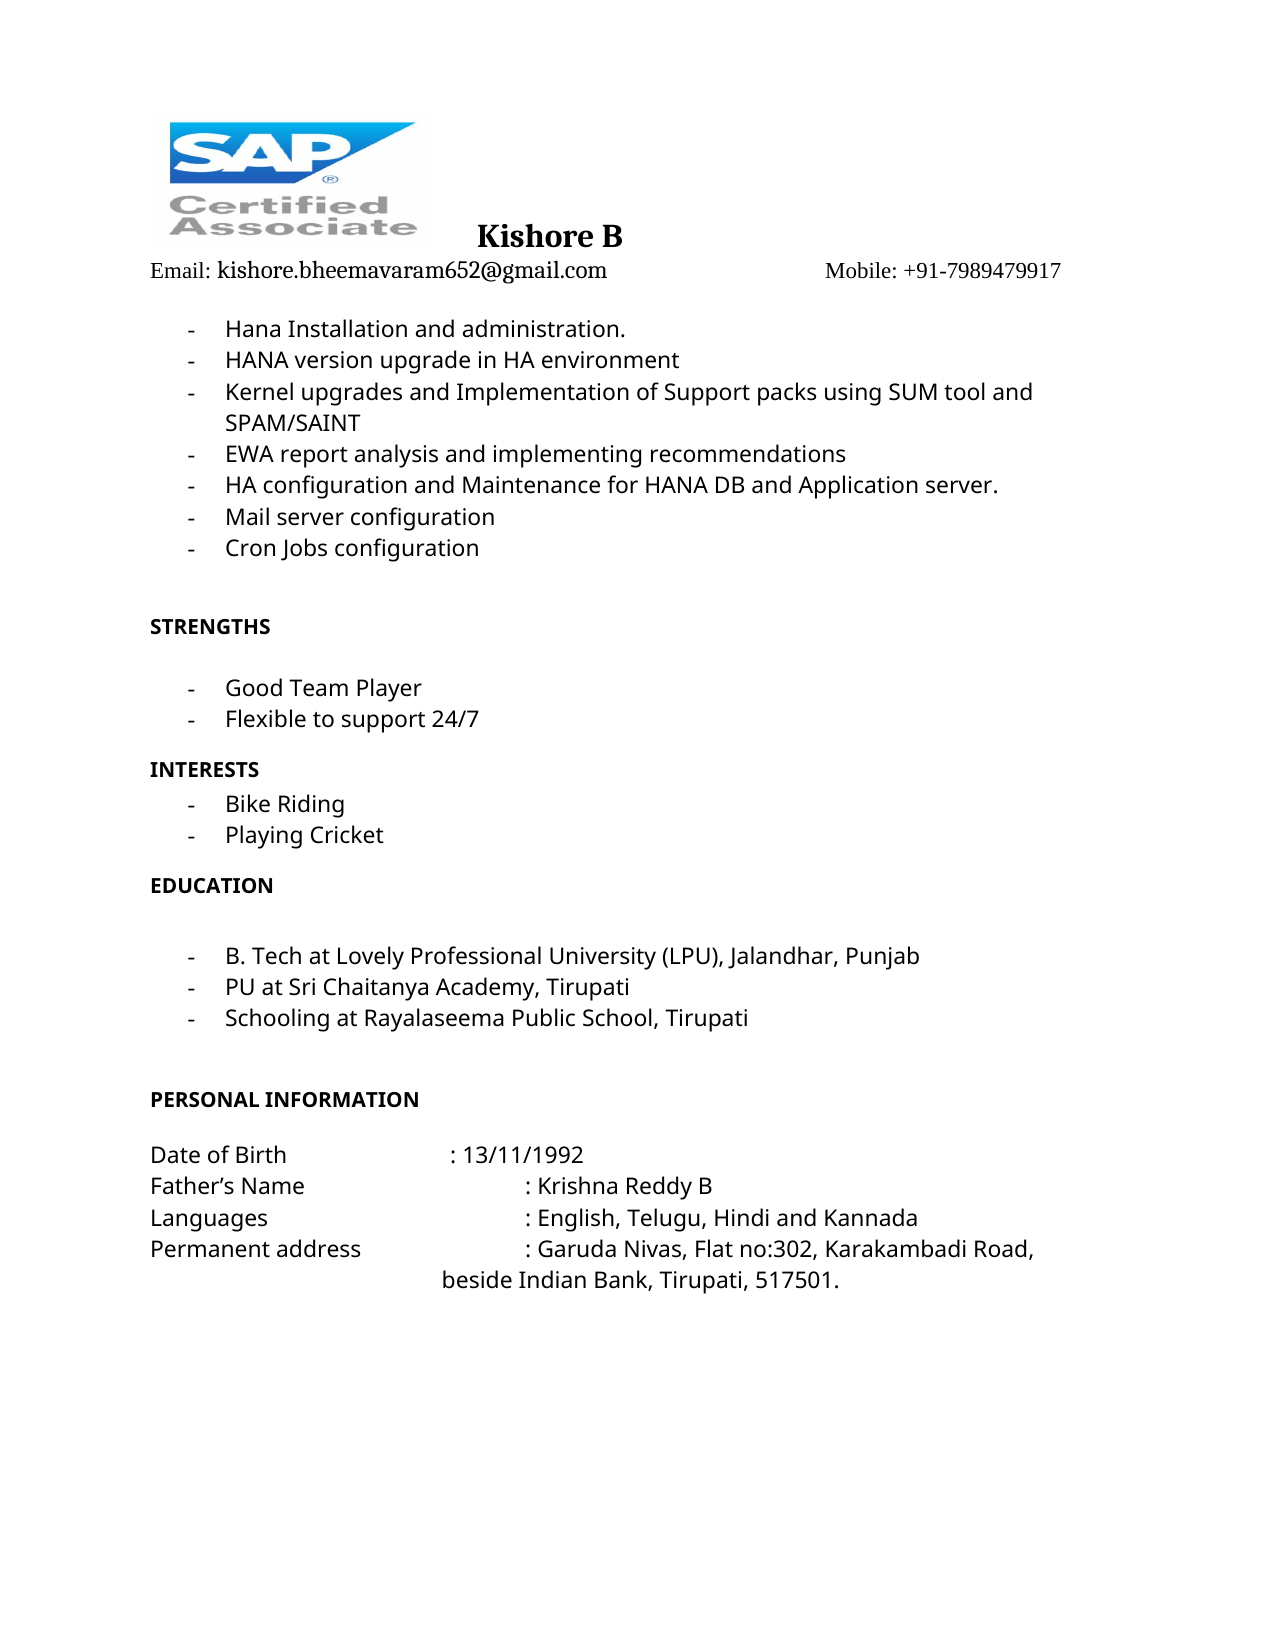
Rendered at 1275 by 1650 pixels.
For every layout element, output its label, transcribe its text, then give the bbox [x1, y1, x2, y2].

list B. Tech at Lovely Professional University (LPU), Jalandhar, Punjab [187, 940, 1125, 971]
list Bike Riding [187, 788, 1125, 819]
text beside Indian Bank, Tirupati, 517501. [150, 1264, 1125, 1295]
list EWA report analysis and implementing recommendations [187, 438, 1125, 469]
list Mail server configuration [187, 501, 1125, 532]
list HA configuration and Maintenance for HANA DB and Application server. [187, 469, 1125, 501]
list HANA version upgrade in HA environment [187, 344, 1125, 376]
list Flexible to support 24/7 [187, 703, 1125, 734]
list Hana Installation and administration. [187, 313, 1125, 344]
text PERSONAL INFORMATION [150, 1086, 1125, 1114]
list Good Team Player [187, 672, 1125, 703]
picture [150, 112, 433, 248]
text INTERESTS [150, 755, 1125, 784]
text Languages : English, Telugu, Hindi and Kannada [150, 1202, 1125, 1233]
text STRENGTHS [150, 612, 1125, 641]
text Father’s Name : Krishna Reddy B [150, 1170, 1125, 1202]
list Kernel upgrades and Implementation of Support packs using SUM tool and SPAM/SAINT [187, 376, 1125, 438]
text EDUCATION [150, 871, 1125, 900]
list PU at Sri Chaitanya Academy, Tirupati [187, 971, 1125, 1002]
text Permanent address : Garuda Nivas, Flat no:302, Karakambadi Road, [150, 1233, 1125, 1264]
list Playing Cricket [187, 819, 1125, 850]
text Date of Birth : 13/11/1992 [150, 1139, 1125, 1170]
list Cron Jobs configuration [187, 532, 1125, 563]
list Schooling at Rayalaseema Public School, Tirupati [187, 1002, 1125, 1033]
